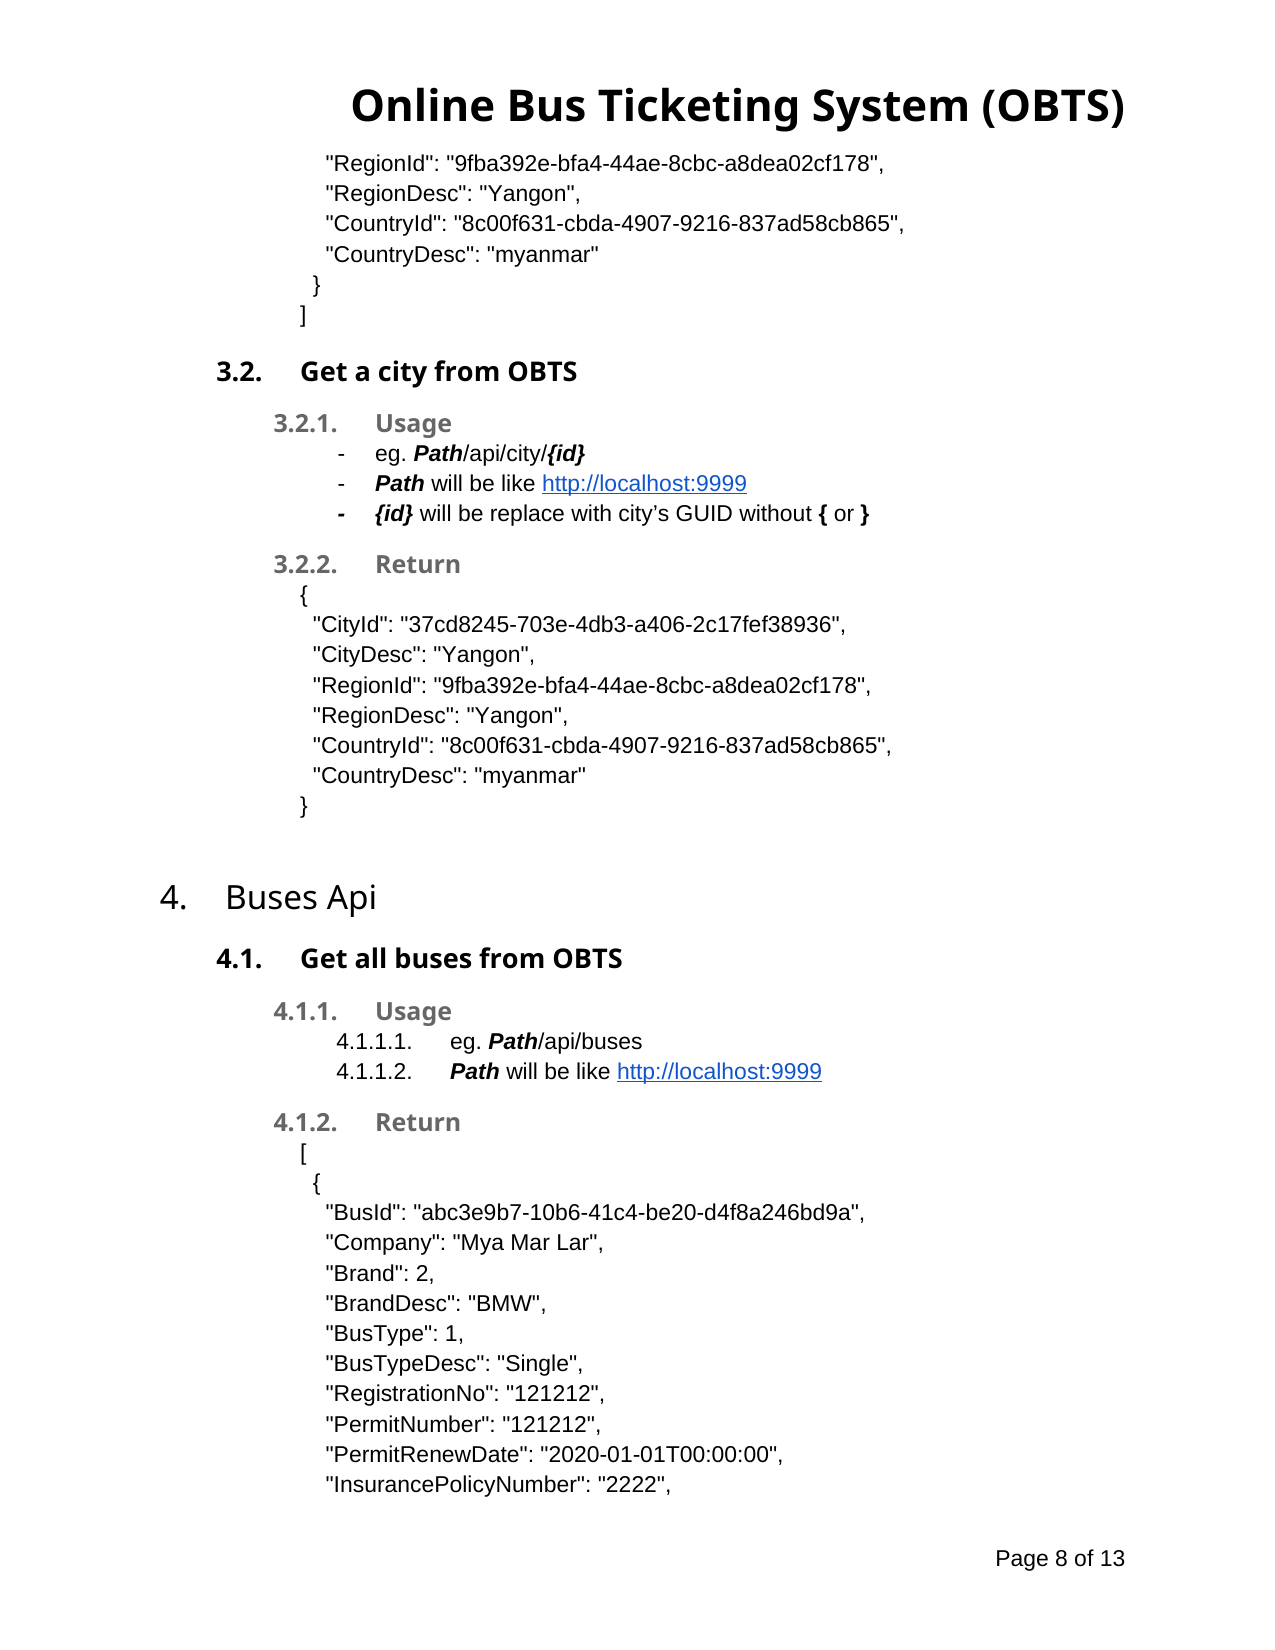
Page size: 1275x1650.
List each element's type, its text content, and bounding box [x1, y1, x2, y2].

subtitle Buses Api [187, 874, 1125, 919]
subtitle Usage [337, 993, 1125, 1028]
subtitle Return [337, 547, 1125, 581]
subtitle Get a city from OBTS [262, 352, 1125, 389]
list {id} will be replace with city’s GUID without { or } [337, 500, 1125, 526]
list Path will be like http://localhost:9999 [337, 470, 1125, 496]
subtitle Get all buses from OBTS [262, 940, 1125, 977]
text { "CityId": "37cd8245-703e-4db3-a406-2c17fef38936", "CityDesc": "Yangon", "RegionId": "9fba392e-bfa4-44ae-8cbc-a8dea02cf178", "RegionDesc": "Yangon", "CountryId": "8c00f631-cbda-4907-9216-837ad58cb865", "CountryDesc": "myanmar" } [300, 581, 1125, 819]
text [300, 150, 1125, 327]
subtitle Usage [337, 406, 1125, 440]
list eg. Path/api/buses [412, 1028, 1125, 1054]
subtitle Return [337, 1105, 1125, 1139]
list eg. Path/api/city/{id} [337, 440, 1125, 466]
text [300, 1139, 1125, 1497]
list Path will be like http://localhost:9999 [412, 1058, 1125, 1084]
